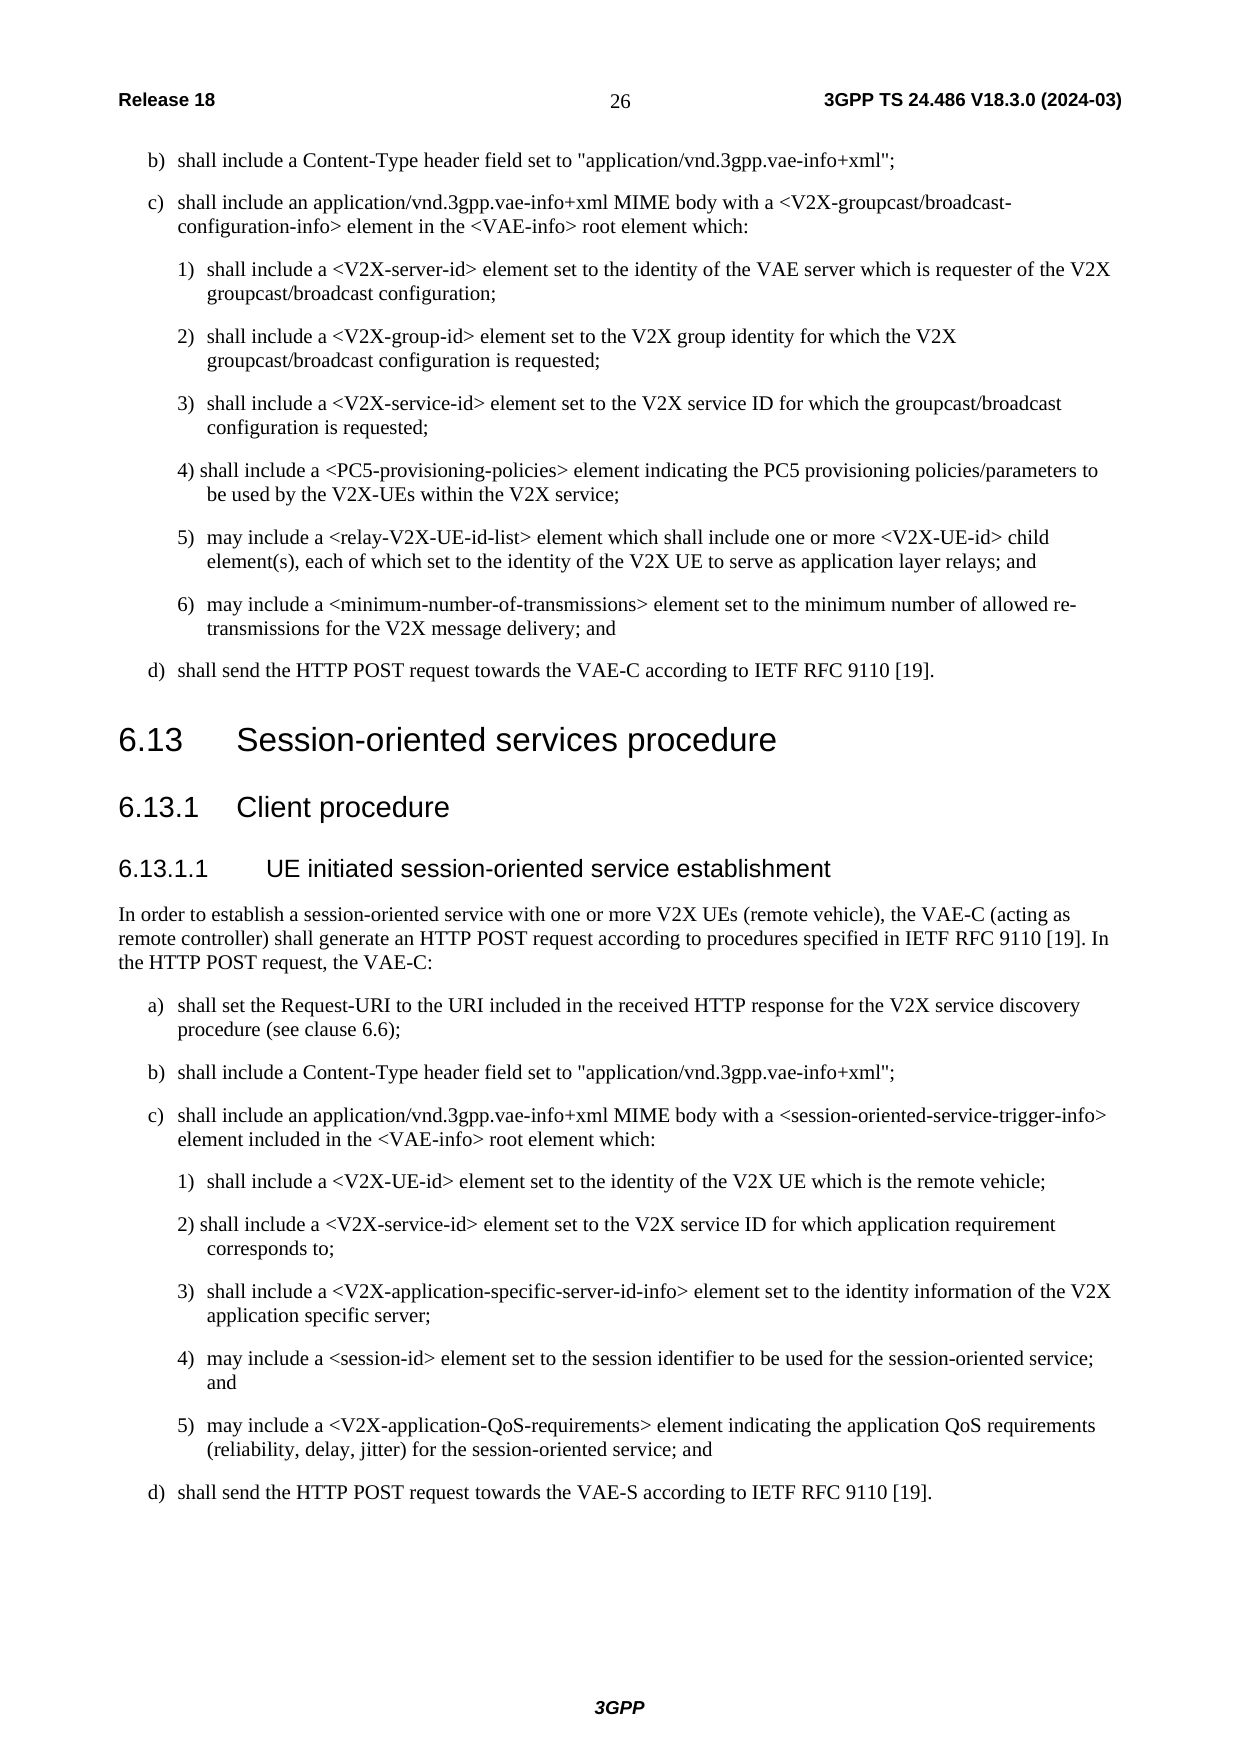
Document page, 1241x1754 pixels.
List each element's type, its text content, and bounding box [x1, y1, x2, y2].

text 3) shall include a <V2X-service-id> element set to the V2X service ID for which the groupcast/broadcast configuration is requested; [177, 391, 1122, 439]
text In order to establish a session-oriented service with one or more V2X UEs (remote vehicle), the VAE-C (acting as remote controller) shall generate an HTTP POST request according to procedures specified in IETF RFC 9110 [19]. In the HTTP POST request, the VAE-C: [118, 902, 1122, 974]
text d) shall send the HTTP POST request towards the VAE-S according to IETF RFC 9110 [19]. [148, 1480, 1122, 1504]
text b) shall include a Content-Type header field set to "application/vnd.3gpp.vae-info+xml"; [148, 1060, 1122, 1084]
text a) shall set the Request-URI to the URI included in the received HTTP response for the V2X service discovery procedure (see clause 6.6); [148, 993, 1122, 1041]
text 6) may include a <minimum-number-of-transmissions> element set to the minimum number of allowed re-transmissions for the V2X message delivery; and [177, 592, 1122, 640]
text 1) shall include a <V2X-server-id> element set to the identity of the VAE server which is requester of the V2X groupcast/broadcast configuration; [177, 257, 1122, 305]
text c) shall include an application/vnd.3gpp.vae-info+xml MIME body with a <V2X-groupcast/broadcast-configuration-info> element in the <VAE-info> root element which: [148, 190, 1122, 238]
text 4) may include a <session-id> element set to the session identifier to be used for the session-oriented service; and [177, 1346, 1122, 1394]
text 5) may include a <relay-V2X-UE-id-list> element which shall include one or more <V2X-UE-id> child element(s), each of which set to the identity of the V2X UE to serve as application layer relays; and [177, 525, 1122, 573]
text c) shall include an application/vnd.3gpp.vae-info+xml MIME body with a <session-oriented-service-trigger-info> element included in the <VAE-info> root element which: [148, 1103, 1122, 1151]
text 5) may include a <V2X-application-QoS-requirements> element indicating the application QoS requirements (reliability, delay, jitter) for the session-oriented service; and [177, 1413, 1122, 1461]
text d) shall send the HTTP POST request towards the VAE-C according to IETF RFC 9110 [19]. [148, 658, 1122, 682]
text b) shall include a Content-Type header field set to "application/vnd.3gpp.vae-info+xml"; [148, 147, 1122, 172]
subtitle 6.13 Session-oriented services procedure [118, 720, 1122, 758]
text 4) shall include a <PC5-provisioning-policies> element indicating the PC5 provisioning policies/parameters to be used by the V2X-UEs within the V2X service; [177, 458, 1122, 506]
text 2) shall include a <V2X-service-id> element set to the V2X service ID for which application requirement corresponds to; [177, 1212, 1122, 1260]
subtitle 6.13.1 Client procedure [118, 790, 1122, 823]
subtitle 6.13.1.1 UE initiated session-oriented service establishment [118, 854, 1122, 883]
text 1) shall include a <V2X-UE-id> element set to the identity of the V2X UE which is the remote vehicle; [177, 1169, 1122, 1193]
text 2) shall include a <V2X-group-id> element set to the V2X group identity for which the V2X groupcast/broadcast configuration is requested; [177, 324, 1122, 372]
text 3) shall include a <V2X-application-specific-server-id-info> element set to the identity information of the V2X application specific server; [177, 1279, 1122, 1327]
